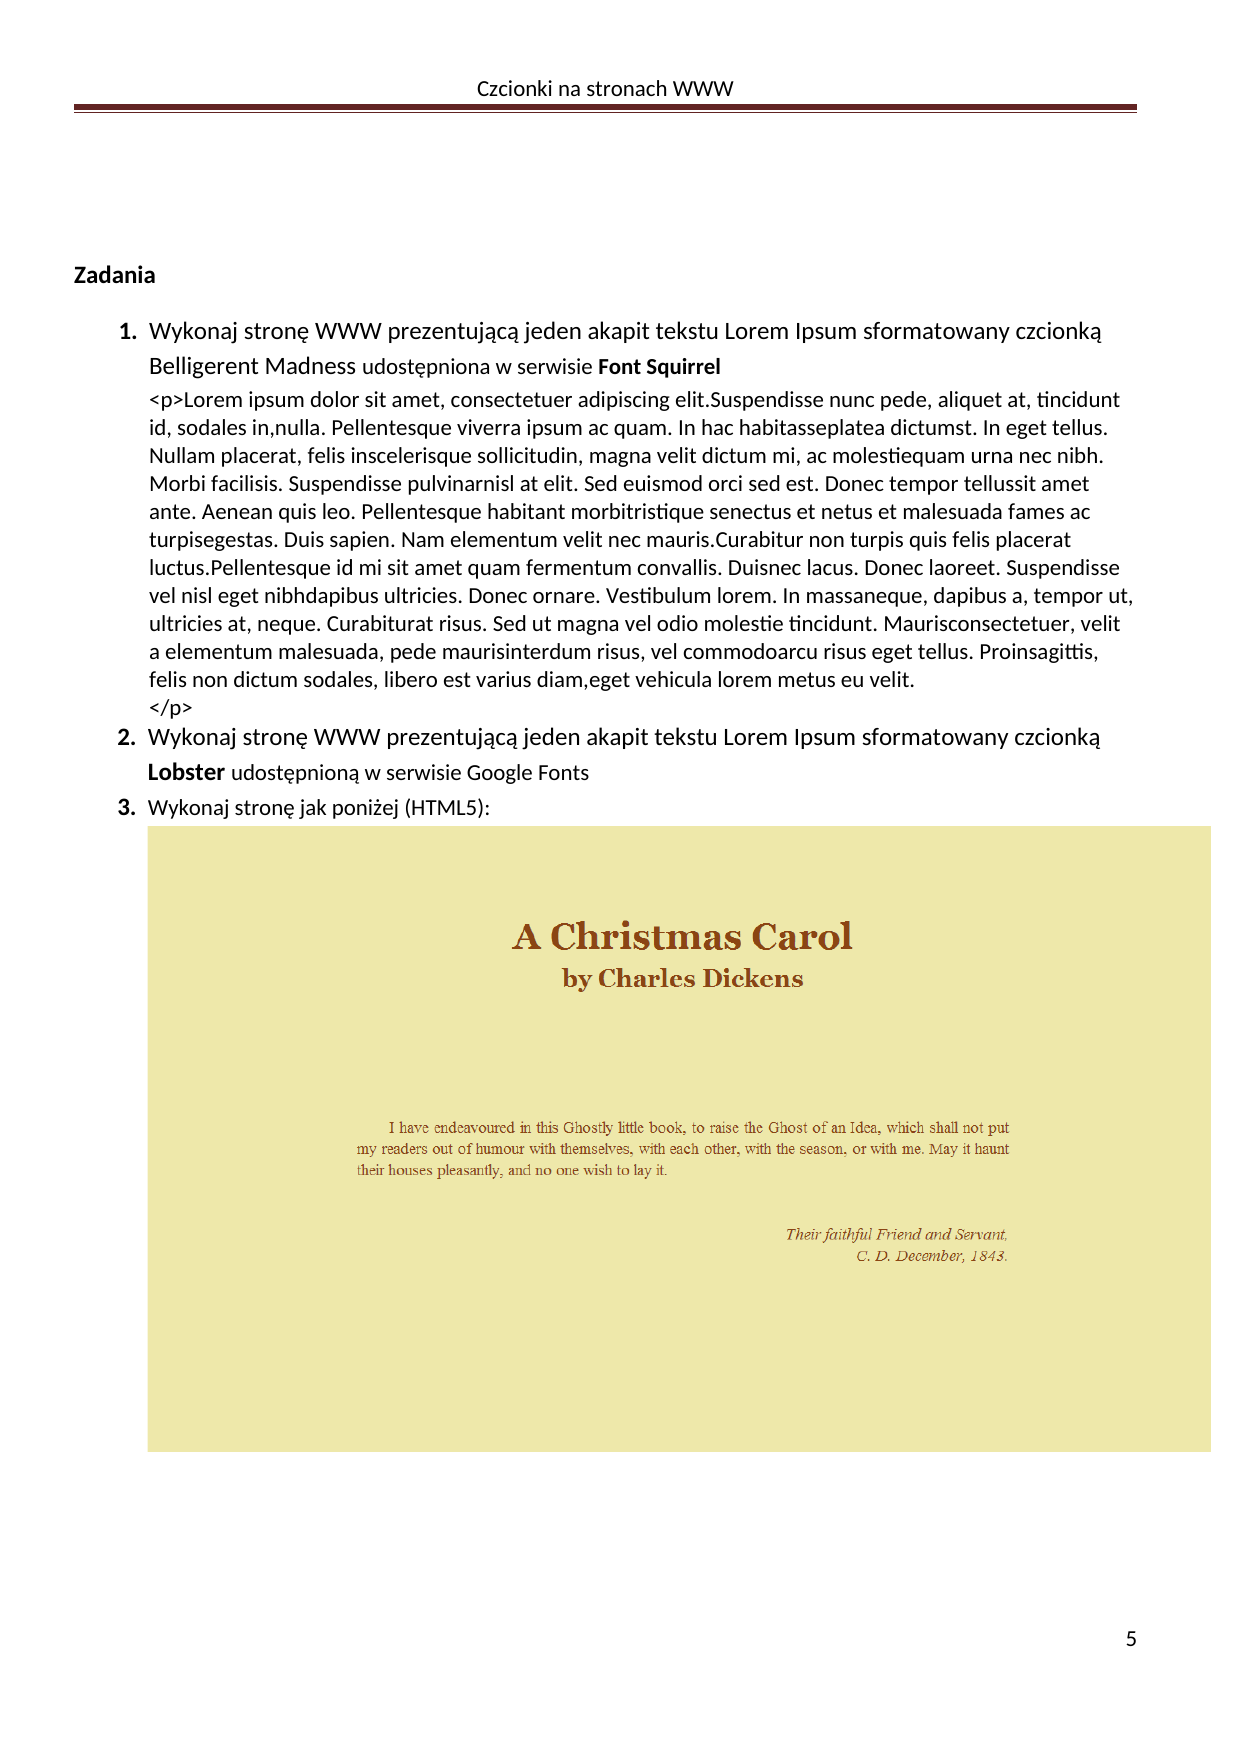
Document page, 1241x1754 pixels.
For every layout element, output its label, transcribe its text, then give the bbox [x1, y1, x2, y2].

list Wykonaj stronę WWW prezentującą jeden akapit tekstu Lorem Ipsum sformatowany czcionką Belligerent Madness udostępniona w serwisie Font Squirrel [118, 315, 1137, 381]
picture [147, 826, 1211, 1452]
list </p> [149, 693, 1137, 721]
list Wykonaj stronę WWW prezentującą jeden akapit tekstu Lorem Ipsum sformatowany czcionką Lobster udostępnioną w serwisie Google Fonts [117, 721, 1137, 787]
list <p>Lorem ipsum dolor sit amet, consectetuer adipiscing elit.Suspendisse nunc pede, aliquet at, tincidunt id, sodales in,nulla. Pellentesque viverra ipsum ac quam. In hac habitasseplatea dictumst. In eget tellus. Nullam placerat, felis inscelerisque sollicitudin, magna velit dictum mi, ac molestiequam urna nec nibh. Morbi facilisis. Suspendisse pulvinarnisl at elit. Sed euismod orci sed est. Donec tempor tellussit amet ante. Aenean quis leo. Pellentesque habitant morbitristique senectus et netus et malesuada fames ac turpisegestas. Duis sapien. Nam elementum velit nec mauris.Curabitur non turpis quis felis placerat luctus.Pellentesque id mi sit amet quam fermentum convallis. Duisnec lacus. Donec laoreet. Suspendisse vel nisl eget nibhdapibus ultricies. Donec ornare. Vestibulum lorem. In massaneque, dapibus a, tempor ut, ultricies at, neque. Curabiturat risus. Sed ut magna vel odio molestie tincidunt. Maurisconsectetuer, velit a elementum malesuada, pede maurisinterdum risus, vel commodoarcu risus eget tellus. Proinsagittis, felis non dictum sodales, libero est varius diam,eget vehicula lorem metus eu velit. [149, 385, 1137, 693]
text Zadania [74, 259, 1137, 290]
list Wykonaj stronę jak poniżej (HTML5): [117, 791, 1137, 822]
